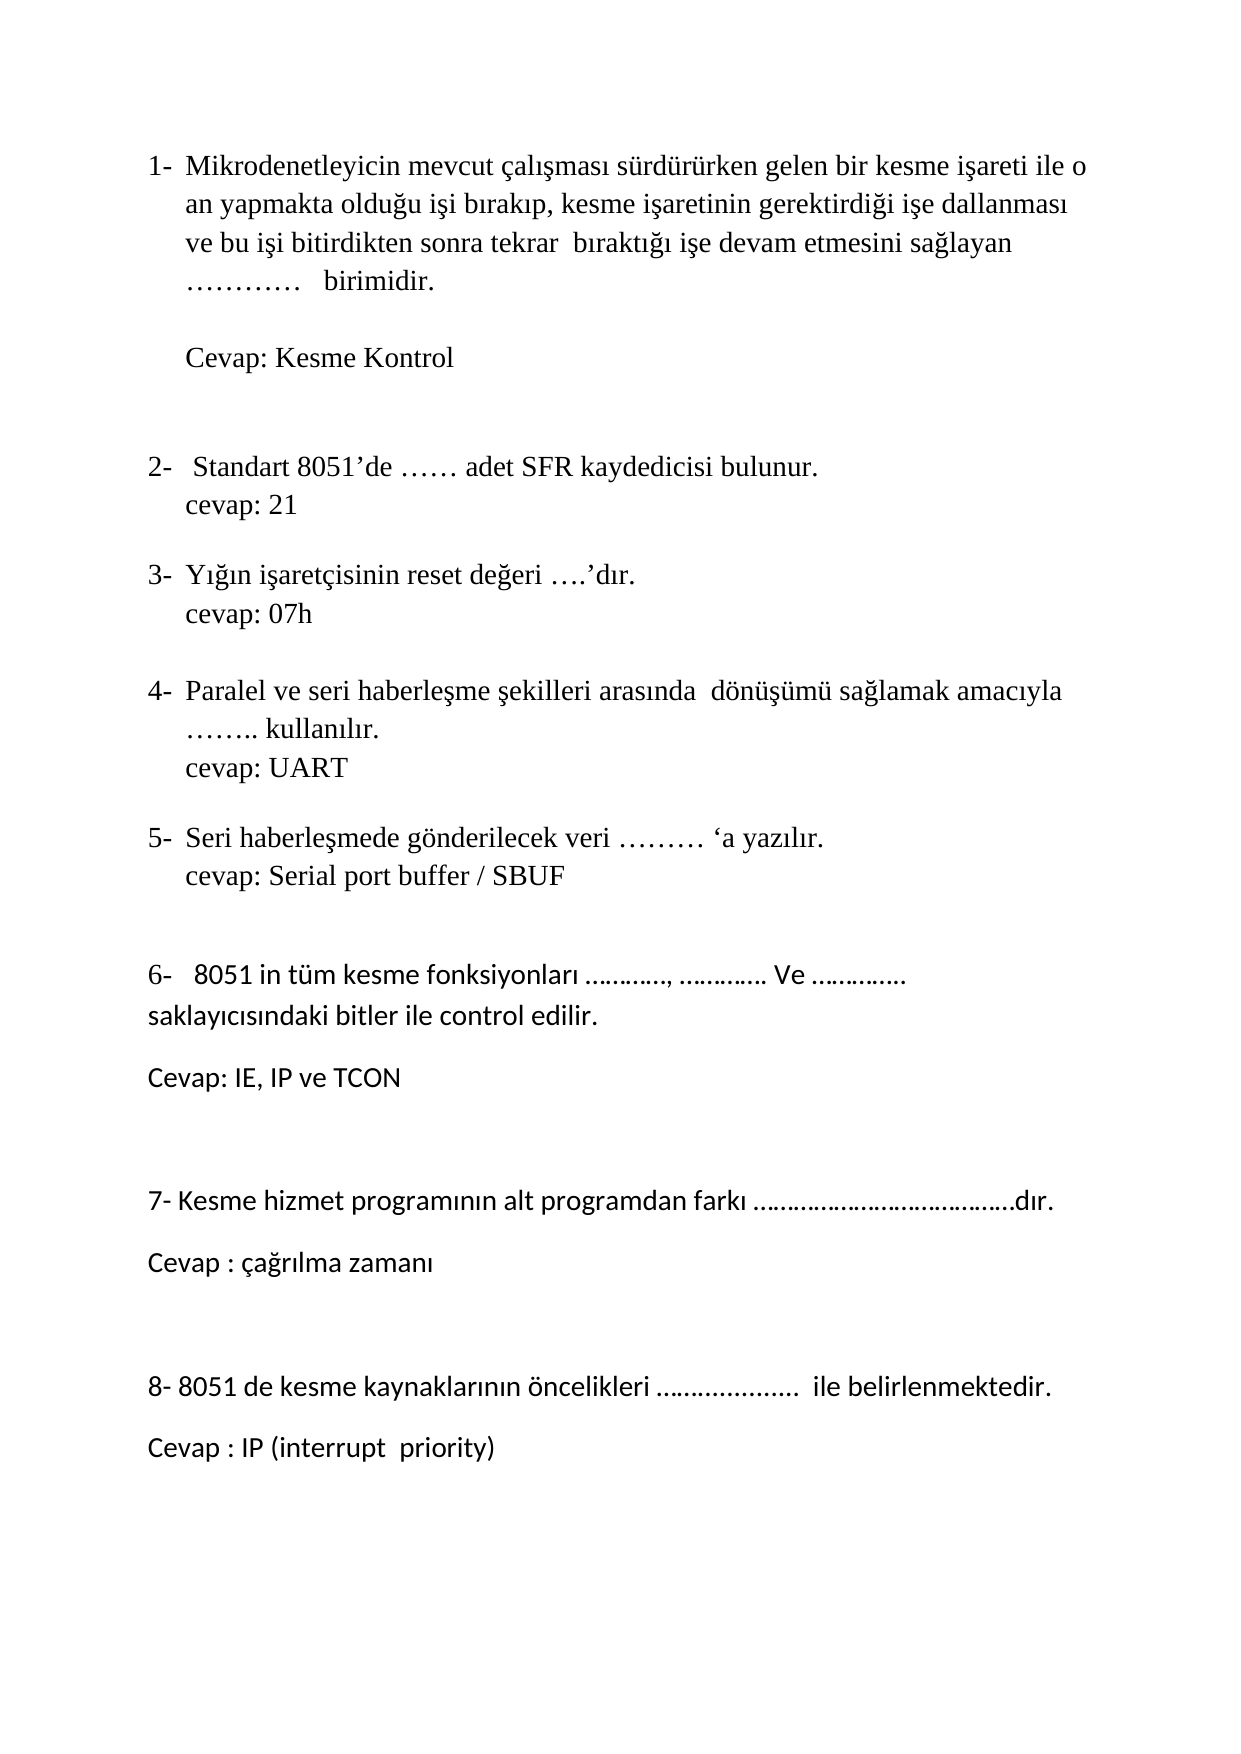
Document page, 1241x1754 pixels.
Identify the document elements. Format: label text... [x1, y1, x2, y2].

text Cevap : IP (interrupt priority) [148, 1429, 1093, 1465]
list Paralel ve seri haberleşme şekilleri arasında dönüşümü sağlamak amacıyla …….. kullanılır. cevap: UART [148, 673, 1093, 816]
text 6- 8051 in tüm kesme fonksiyonları …………, …………. Ve ………….. saklayıcısındaki bitler ile control edilir. [148, 956, 1093, 1033]
text Cevap: IE, IP ve TCON [148, 1059, 1093, 1094]
text Cevap : çağrılma zamanı [148, 1244, 1093, 1280]
text 7- Kesme hizmet programının alt programdan farkı …………………………………dır. [148, 1182, 1093, 1218]
list Yığın işaretçisinin reset değeri ….’dır. cevap: 07h [148, 557, 1093, 629]
list Standart 8051’de …… adet SFR kaydedicisi bulunur. cevap: 21 [148, 449, 1093, 553]
list Seri haberleşmede gönderilecek veri ……… ‘a yazılır. cevap: Serial port buffer / SBUF [148, 820, 1093, 892]
text 8- 8051 de kesme kaynaklarının öncelikleri …….............. ile belirlenmektedir. [148, 1368, 1093, 1403]
list Mikrodenetleyicin mevcut çalışması sürdürürken gelen bir kesme işareti ile o an yapmakta olduğu işi bırakıp, kesme işaretinin gerektirdiği işe dallanması ve bu işi bitirdikten sonra tekrar bıraktığı işe devam etmesini sağlayan ………… birimidir. Cevap: Kesme Kontrol [148, 148, 1093, 374]
